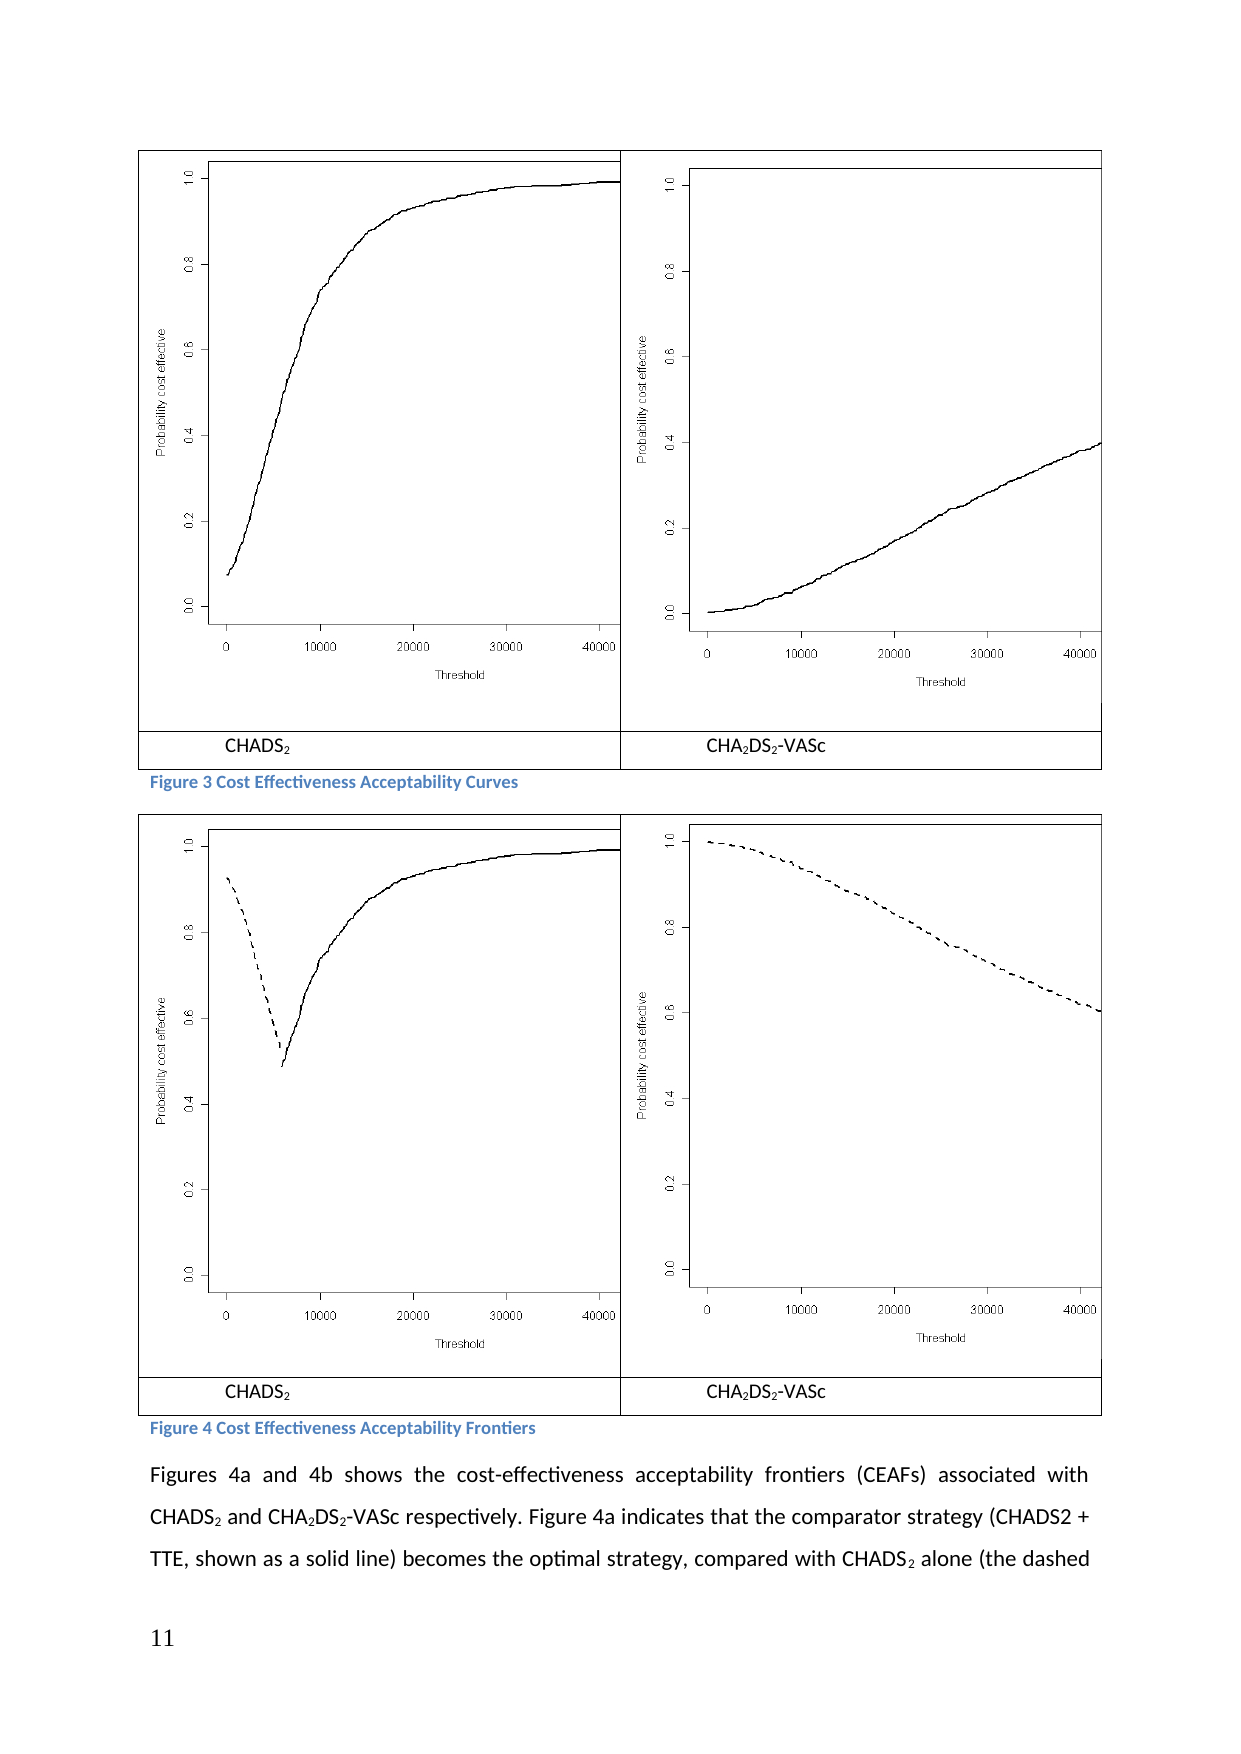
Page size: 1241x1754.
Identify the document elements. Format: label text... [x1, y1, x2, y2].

text Figure 4 Cost Effectiveness Acceptability Frontiers [150, 1416, 1090, 1439]
picture [150, 151, 620, 696]
picture [150, 815, 620, 1365]
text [150, 1460, 1090, 1572]
text Figure 3 Cost Effectiveness Acceptability Curves [150, 770, 1090, 793]
table_cell CHADS2 [139, 1378, 620, 1415]
table_header [139, 151, 620, 731]
table_header [139, 815, 620, 1377]
picture [631, 151, 1102, 703]
picture [631, 815, 1102, 1359]
table_cell CHA2DS2-VASc [621, 732, 1101, 769]
table_header [621, 815, 1101, 1377]
table_header [621, 151, 1101, 731]
table_cell CHA2DS2-VASc [621, 1378, 1101, 1415]
table_cell CHADS2 [139, 732, 620, 769]
